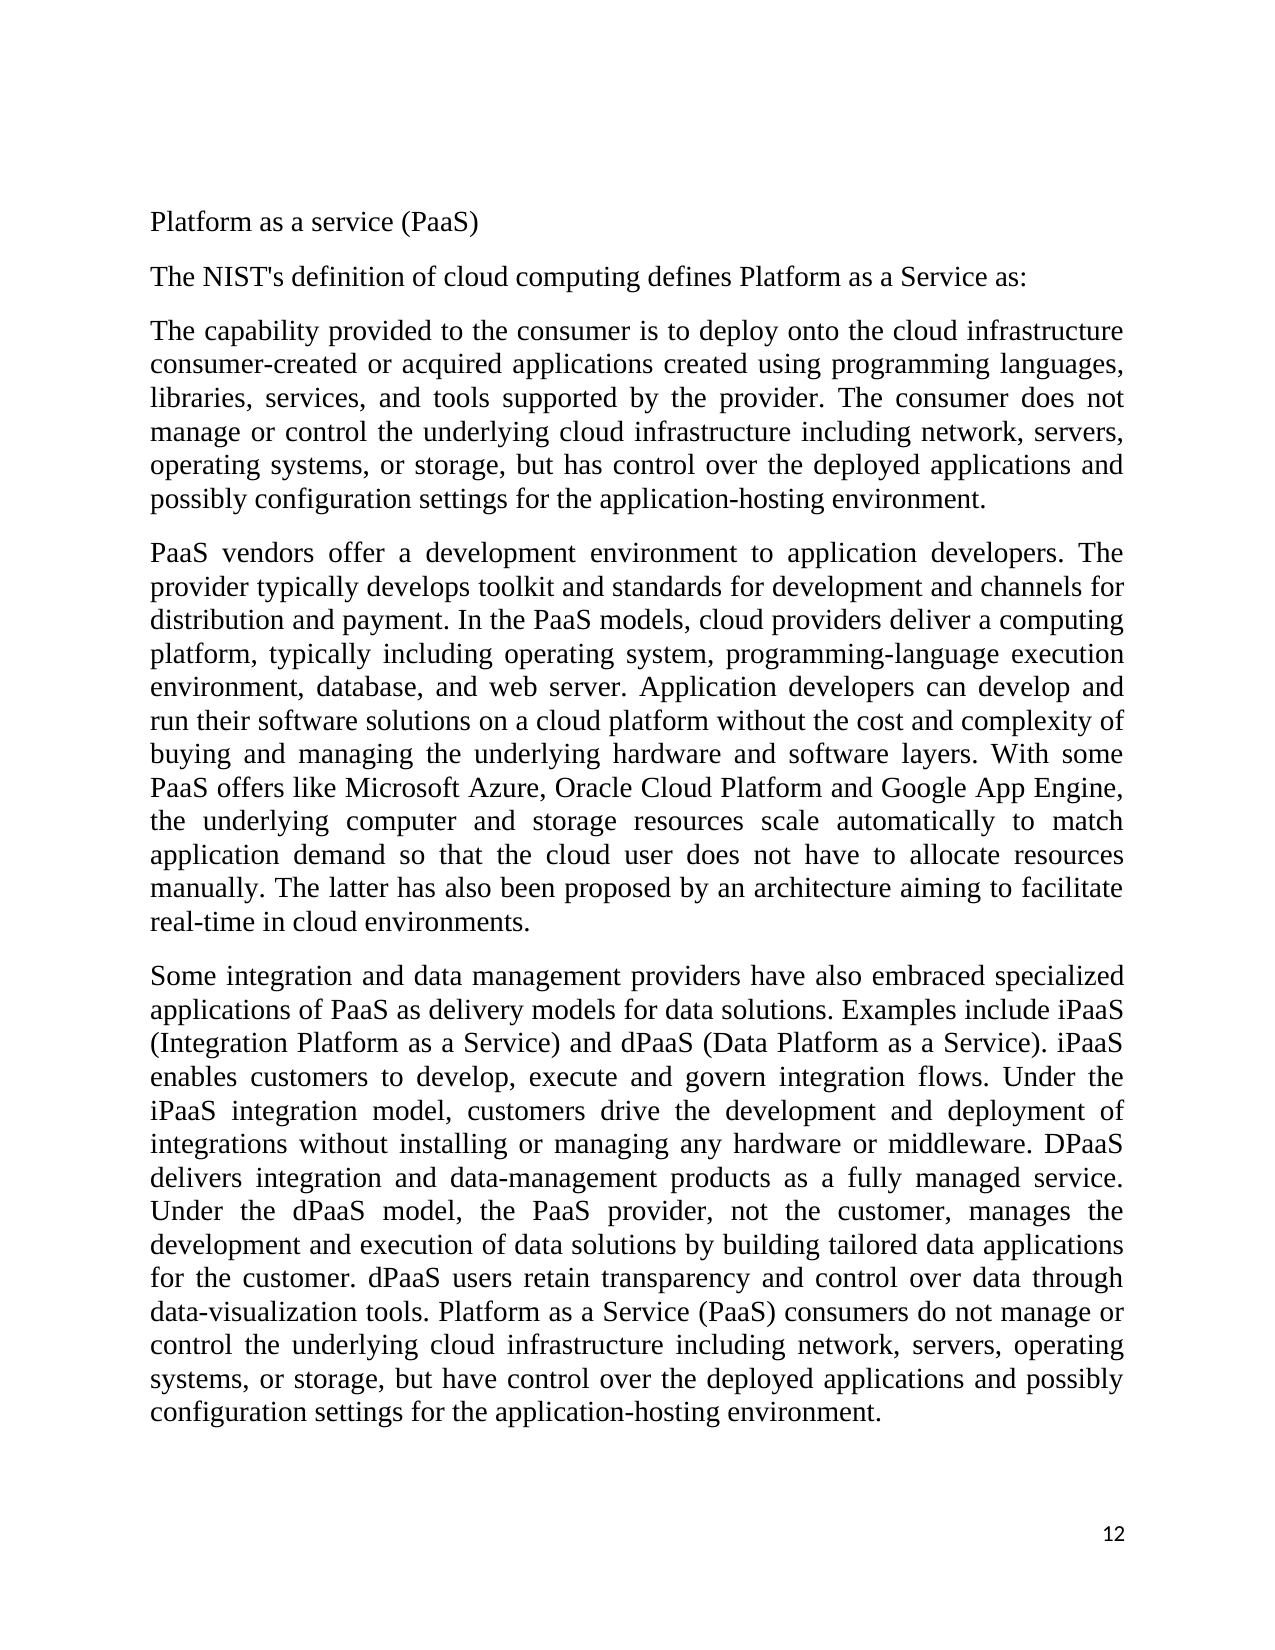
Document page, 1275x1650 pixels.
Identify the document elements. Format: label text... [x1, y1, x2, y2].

text Platform as a service (PaaS) [150, 204, 1125, 238]
text Some integration and data management providers have also embraced specialized applications of PaaS as delivery models for data solutions. Examples include iPaaS (Integration Platform as a Service) and dPaaS (Data Platform as a Service). iPaaS enables customers to develop, execute and govern integration flows. Under the iPaaS integration model, customers drive the development and deployment of integrations without installing or managing any hardware or middleware. DPaaS delivers integration and data-management products as a fully managed service. Under the dPaaS model, the PaaS provider, not the customer, manages the development and execution of data solutions by building tailored data applications for the customer. dPaaS users retain transparency and control over data through data-visualization tools. Platform as a Service (PaaS) consumers do not manage or control the underlying cloud infrastructure including network, servers, operating systems, or storage, but have control over the deployed applications and possibly configuration settings for the application-hosting environment. [150, 958, 1125, 1428]
text PaaS vendors offer a development environment to application developers. The provider typically develops toolkit and standards for development and channels for distribution and payment. In the PaaS models, cloud providers deliver a computing platform, typically including operating system, programming-language execution environment, database, and web server. Application developers can develop and run their software solutions on a cloud platform without the cost and complexity of buying and managing the underlying hardware and software layers. With some PaaS offers like Microsoft Azure, Oracle Cloud Platform and Google App Engine, the underlying computer and storage resources scale automatically to match application demand so that the cloud user does not have to allocate resources manually. The latter has also been proposed by an architecture aiming to facilitate real-time in cloud environments. [150, 535, 1125, 938]
text The NIST's definition of cloud computing defines Platform as a Service as: [150, 259, 1125, 292]
text The capability provided to the consumer is to deploy onto the cloud infrastructure consumer-created or acquired applications created using programming languages, libraries, services, and tools supported by the provider. The consumer does not manage or control the underlying cloud infrastructure including network, servers, operating systems, or storage, but has control over the deployed applications and possibly configuration settings for the application-hosting environment. [150, 313, 1125, 514]
